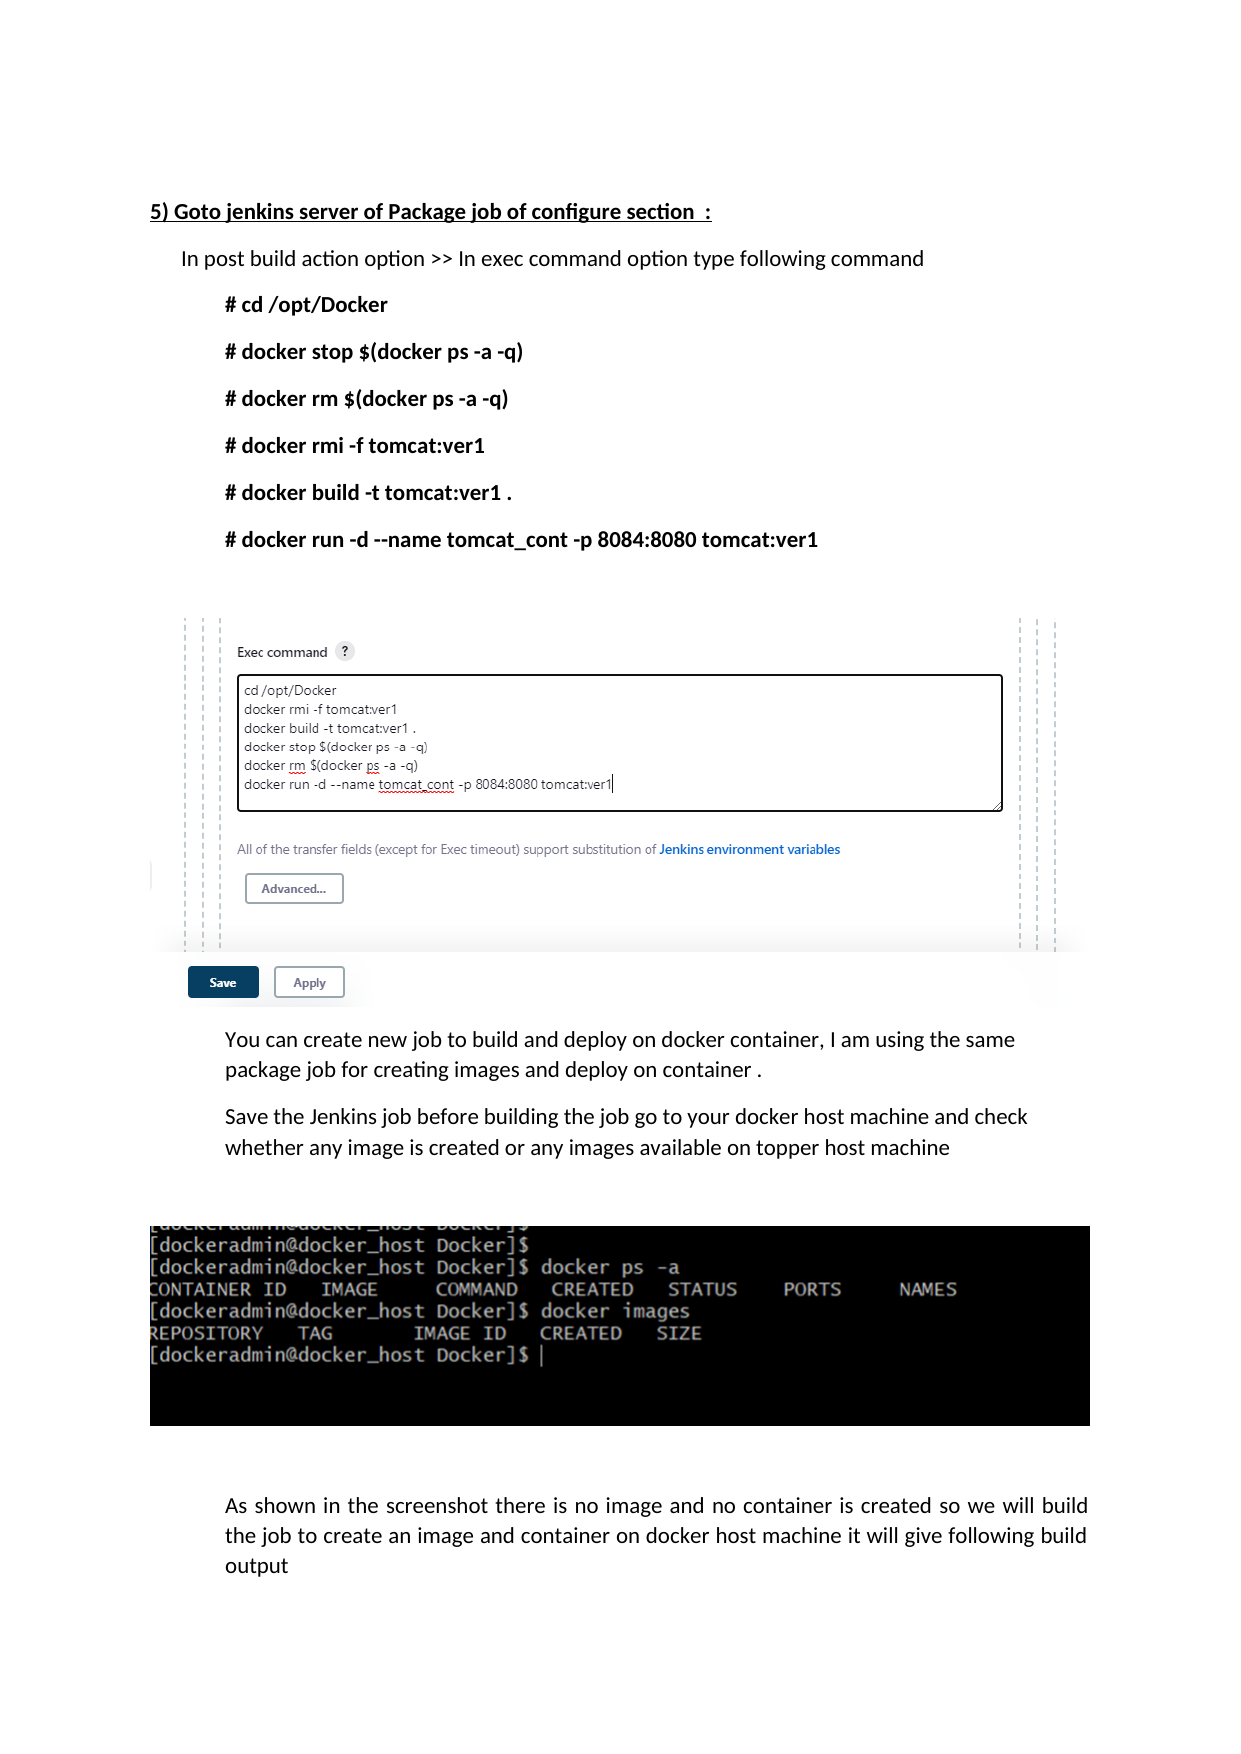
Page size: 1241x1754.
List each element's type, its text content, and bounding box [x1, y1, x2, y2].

text Save the Jenkins job before building the job go to your docker host machine and check whether any image is created or any images available on topper host machine [225, 1102, 1090, 1161]
text # docker stop $(docker ps -a -q) [225, 337, 1090, 366]
picture [150, 1226, 1090, 1426]
text 5) Goto jenkins server of Package job of configure section : [150, 197, 1090, 225]
text In post build action option >> In exec command option type following command [150, 244, 1090, 272]
picture [150, 618, 1091, 1007]
text # cd /opt/Docker [225, 291, 1090, 319]
text # docker build -t tomcat:ver1 . [225, 478, 1090, 506]
text # docker rmi -f tomcat:ver1 [225, 431, 1090, 459]
text # docker rm $(docker ps -a -q) [225, 384, 1090, 412]
text You can create new job to build and deploy on docker container, I am using the same package job for creating images and deploy on container . [225, 1025, 1090, 1083]
text As shown in the screenshot there is no image and no container is created so we will build the job to create an image and container on docker host machine it will give following build output [225, 1491, 1090, 1579]
text # docker run -d --name tomcat_cont -p 8084:8080 tomcat:ver1 [225, 525, 1090, 553]
